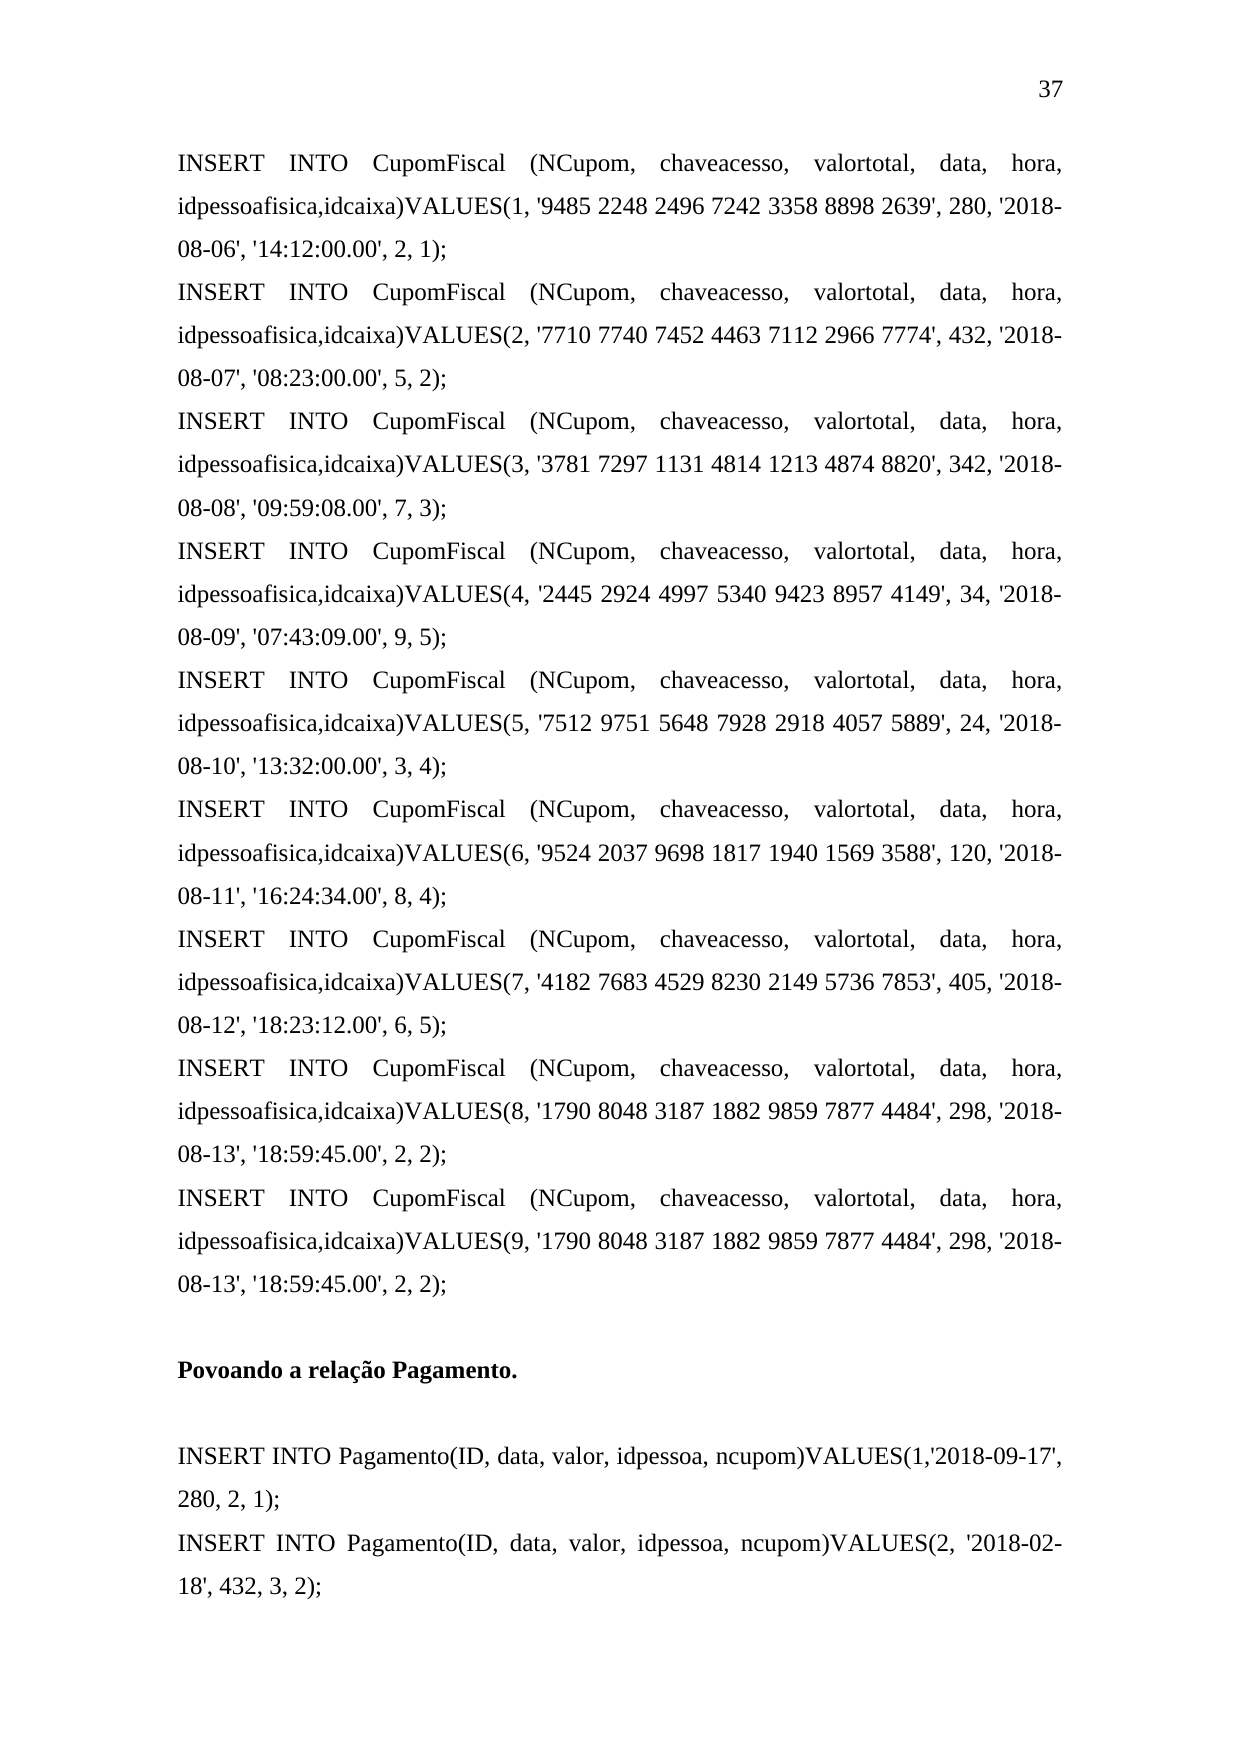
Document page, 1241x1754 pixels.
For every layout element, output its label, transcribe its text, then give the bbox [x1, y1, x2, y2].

text INSERT INTO CupomFiscal (NCupom, chaveacesso, valortotal, data, hora, idpessoafisica,idcaixa)VALUES(5, '7512 9751 5648 7928 2918 4057 5889', 24, '2018-08-10', '13:32:00.00', 3, 4); [177, 665, 1063, 780]
text INSERT INTO Pagamento(ID, data, valor, idpessoa, ncupom)VALUES(2, '2018-02-18', 432, 3, 2); [177, 1528, 1063, 1599]
text INSERT INTO CupomFiscal (NCupom, chaveacesso, valortotal, data, hora, idpessoafisica,idcaixa)VALUES(8, '1790 8048 3187 1882 9859 7877 4484', 298, '2018-08-13', '18:59:45.00', 2, 2); [177, 1053, 1063, 1168]
text INSERT INTO CupomFiscal (NCupom, chaveacesso, valortotal, data, hora, idpessoafisica,idcaixa)VALUES(4, '2445 2924 4997 5340 9423 8957 4149', 34, '2018-08-09', '07:43:09.00', 9, 5); [177, 536, 1063, 651]
text Povoando a relação Pagamento. [177, 1355, 1063, 1384]
text INSERT INTO CupomFiscal (NCupom, chaveacesso, valortotal, data, hora, idpessoafisica,idcaixa)VALUES(7, '4182 7683 4529 8230 2149 5736 7853', 405, '2018-08-12', '18:23:12.00', 6, 5); [177, 924, 1063, 1039]
text INSERT INTO CupomFiscal (NCupom, chaveacesso, valortotal, data, hora, idpessoafisica,idcaixa)VALUES(6, '9524 2037 9698 1817 1940 1569 3588', 120, '2018-08-11', '16:24:34.00', 8, 4); [177, 794, 1063, 909]
text INSERT INTO Pagamento(ID, data, valor, idpessoa, ncupom)VALUES(1,'2018-09-17', 280, 2, 1); [177, 1441, 1063, 1513]
text INSERT INTO CupomFiscal (NCupom, chaveacesso, valortotal, data, hora, idpessoafisica,idcaixa)VALUES(9, '1790 8048 3187 1882 9859 7877 4484', 298, '2018-08-13', '18:59:45.00', 2, 2); [177, 1183, 1063, 1298]
